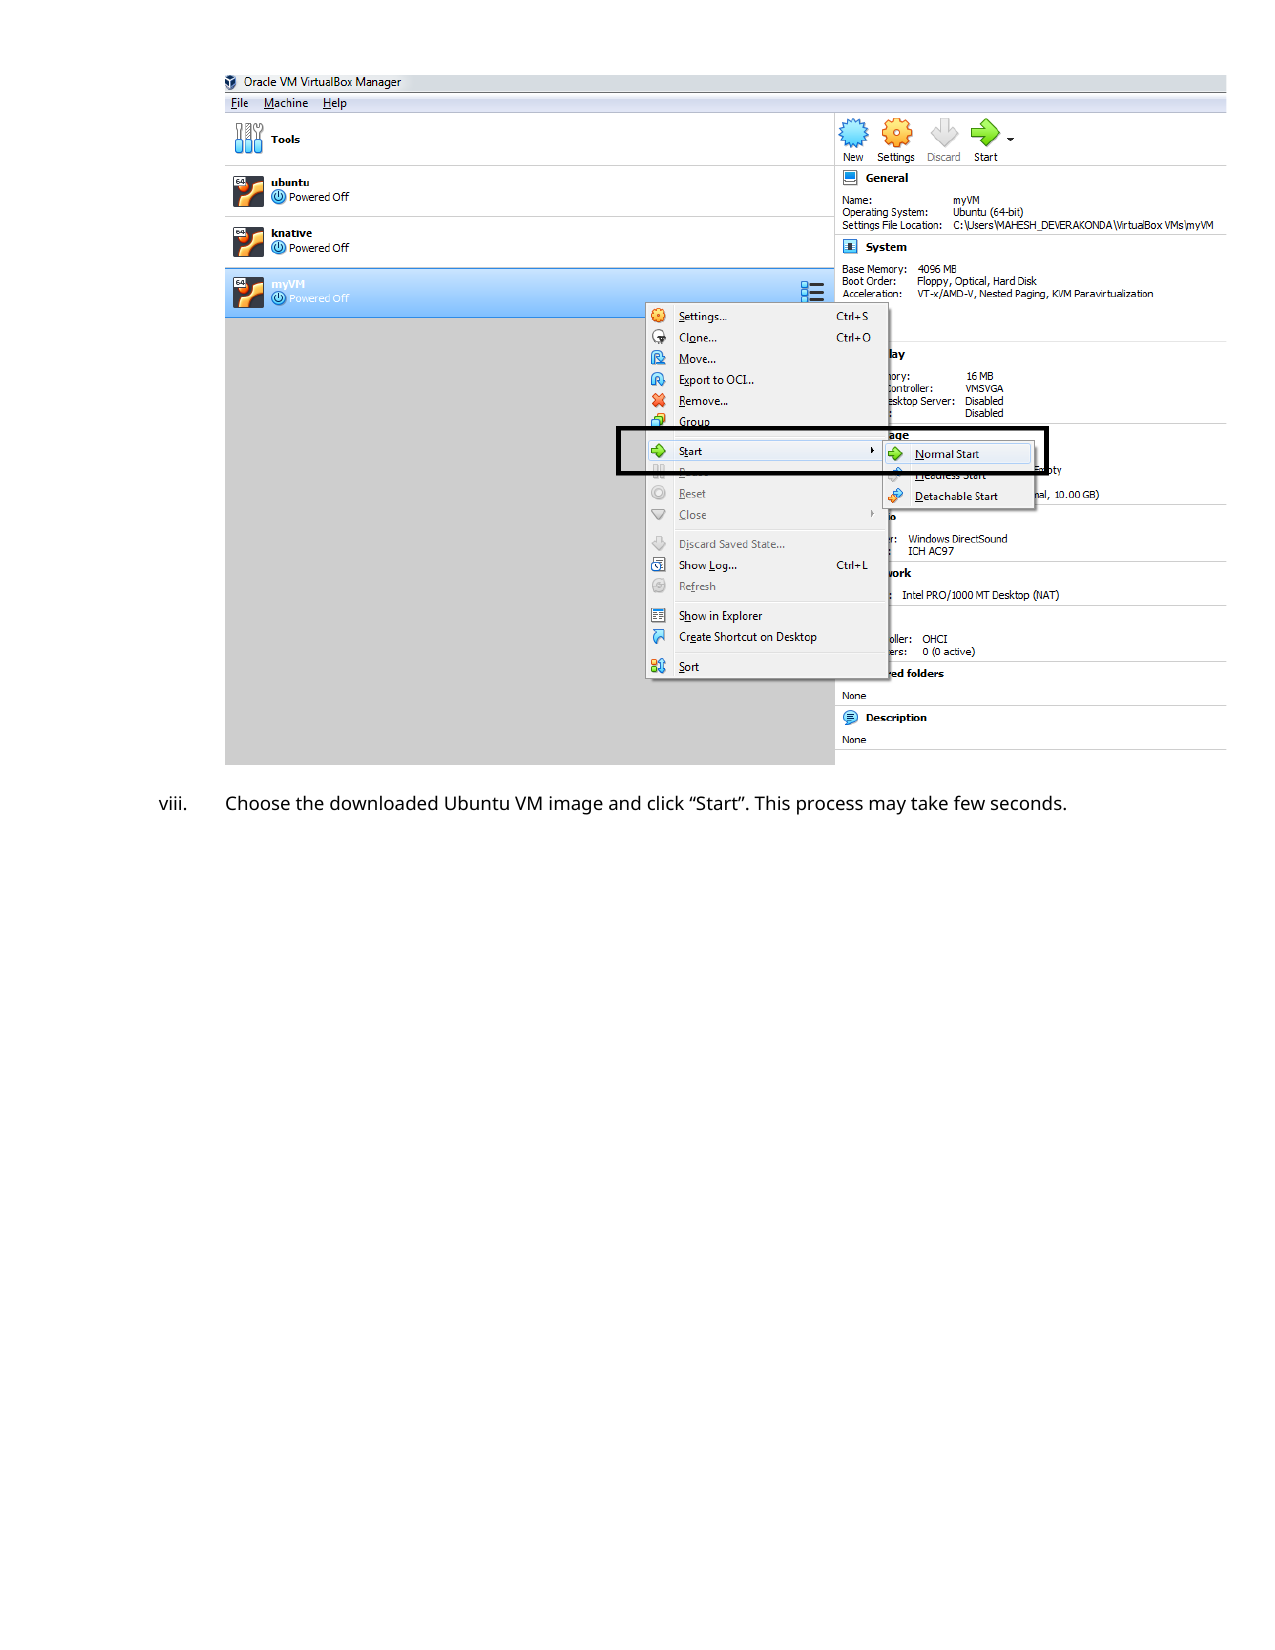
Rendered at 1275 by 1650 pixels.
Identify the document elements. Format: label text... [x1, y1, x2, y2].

list Choose the downloaded Ubuntu VM image and click “Start”. This process may take few seconds. [187, 790, 1200, 816]
picture [225, 75, 1227, 765]
